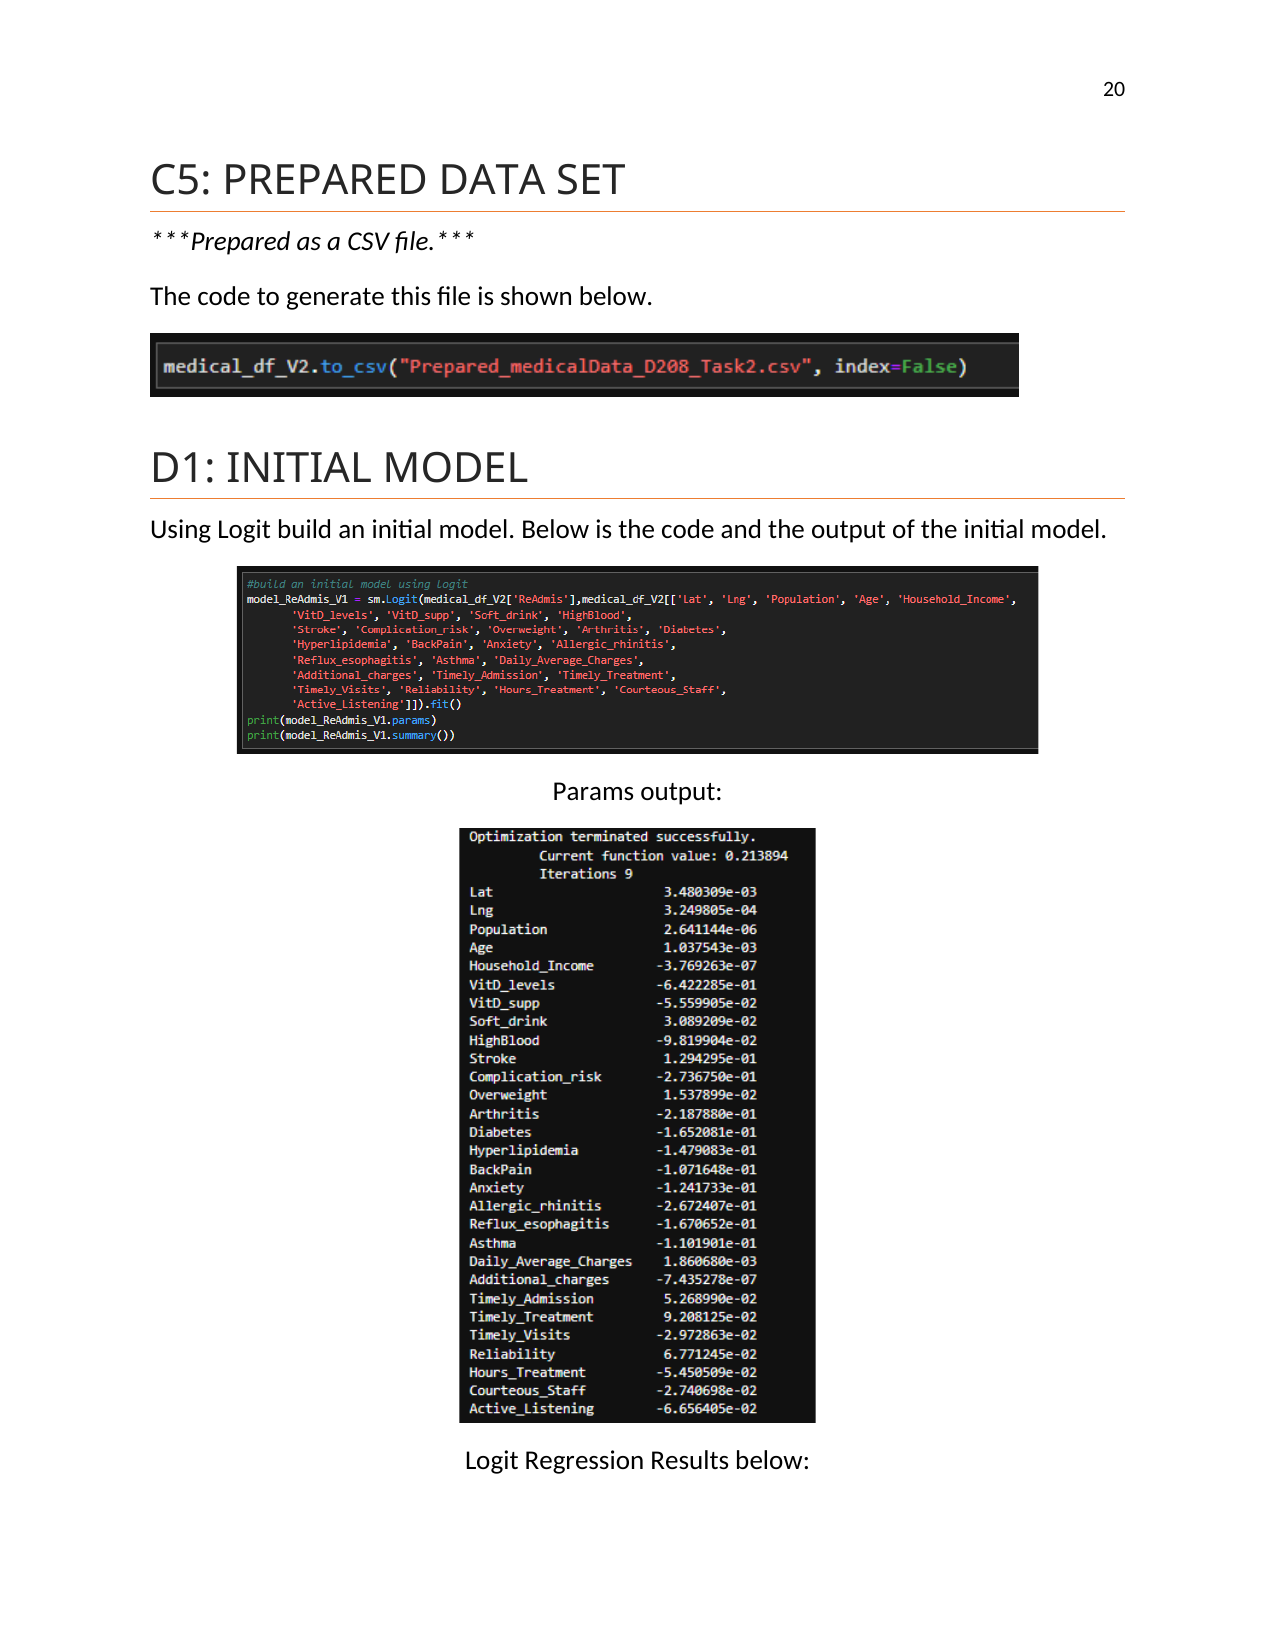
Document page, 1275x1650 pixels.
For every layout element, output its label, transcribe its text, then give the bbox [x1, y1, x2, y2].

subtitle D1: INITIAL MODEL [150, 438, 1125, 498]
text The code to generate this file is shown below. [150, 279, 1125, 312]
picture [236, 566, 1039, 754]
text Params output: [150, 774, 1125, 807]
text Logit Regression Results below: [150, 1443, 1125, 1476]
subtitle C5: PREPARED DATA SET [150, 150, 1125, 211]
picture [459, 828, 816, 1423]
text Using Logit build an initial model. Below is the code and the output of the initial model. [150, 512, 1125, 545]
picture [150, 333, 1019, 397]
text ***Prepared as a CSV file.*** [150, 224, 1125, 257]
